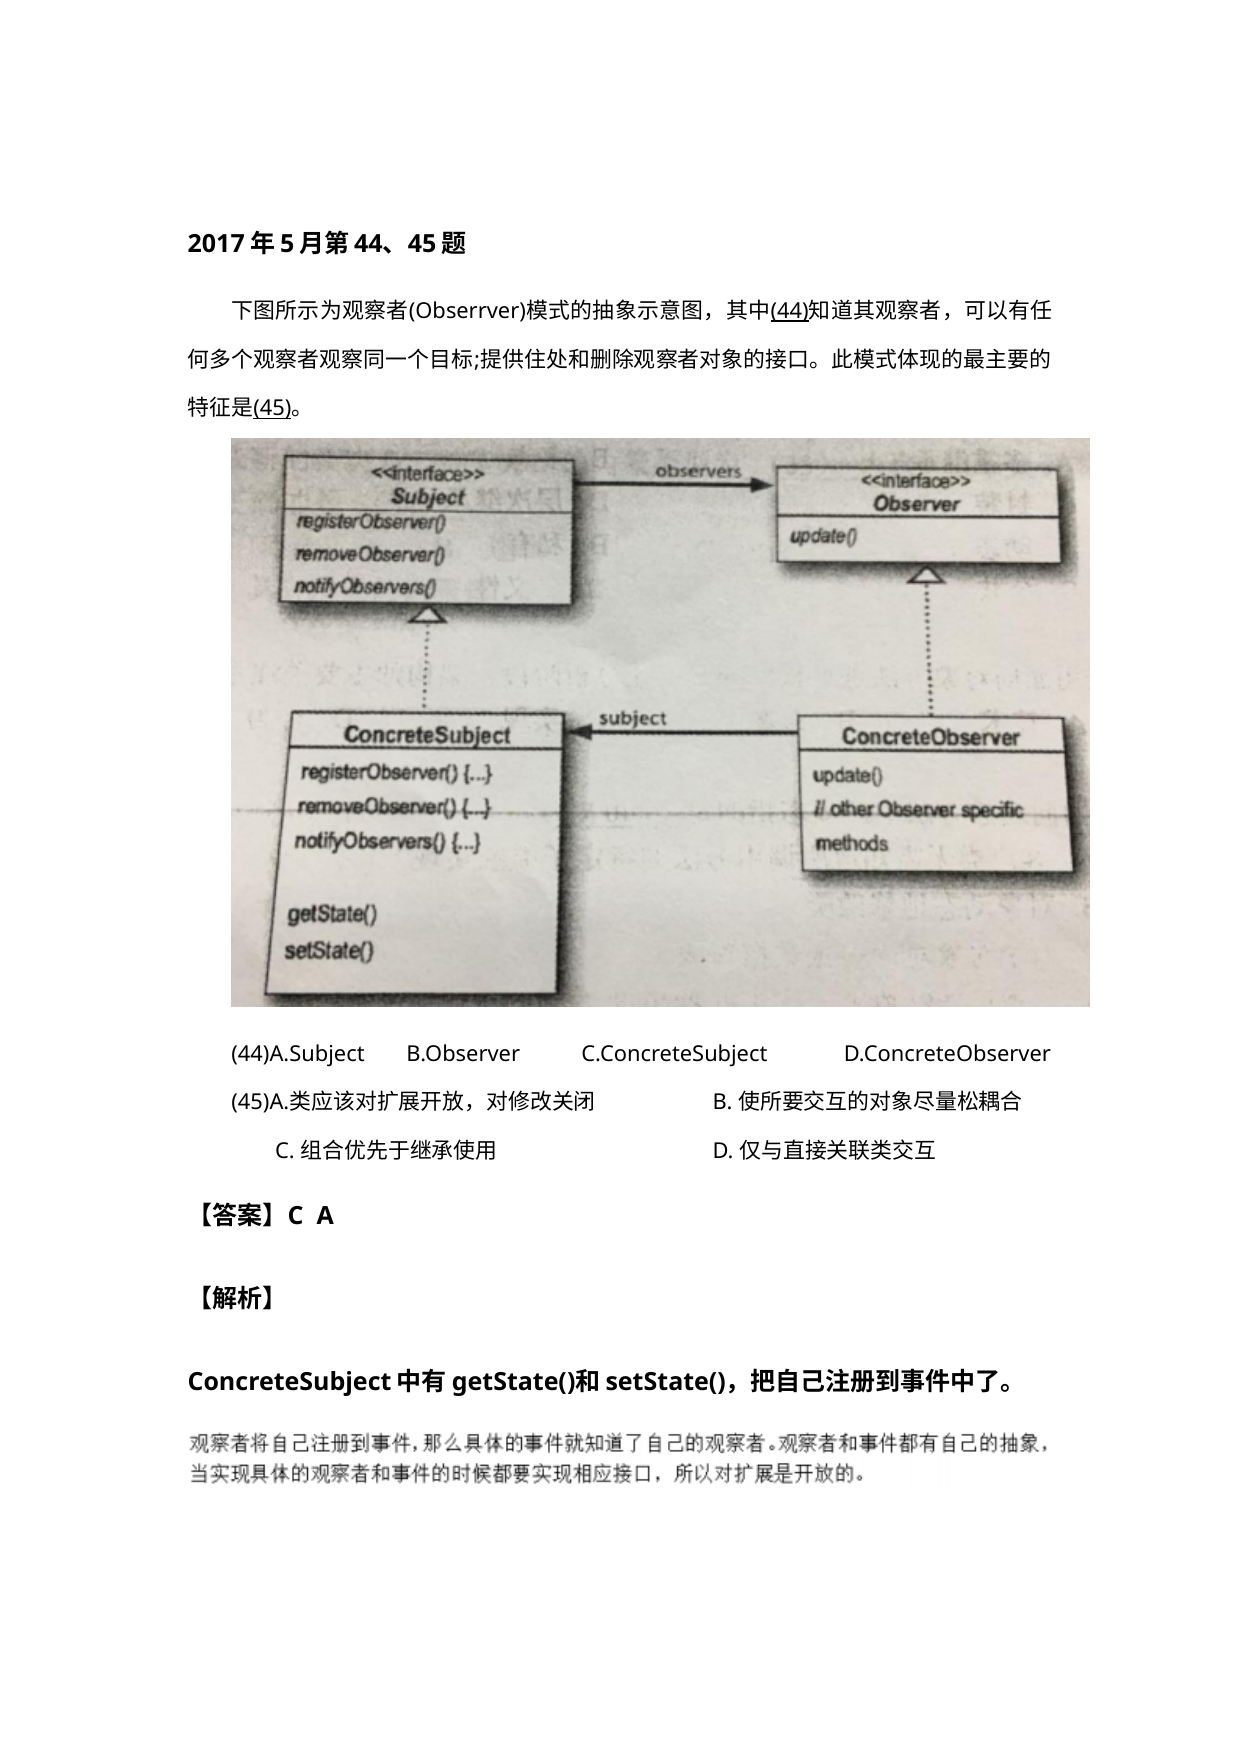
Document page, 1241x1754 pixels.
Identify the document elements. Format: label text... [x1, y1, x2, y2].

picture [187, 1430, 1053, 1491]
text (44)A.Subject B.Observer C.ConcreteSubject D.ConcreteObserver [187, 1037, 1053, 1069]
text 【解析】 [187, 1264, 1053, 1329]
text (45)A.类应该对扩展开放，对修改关闭 B. 使所要交互的对象尽量松耦合 [187, 1084, 1053, 1117]
text ConcreteSubject中有getState()和setState()，把自己注册到事件中了。 [187, 1347, 1053, 1412]
text C. 组合优先于继承使用 D. 仅与直接关联类交互 [231, 1132, 1053, 1165]
text 下图所示为观察者(Obserrver)模式的抽象示意图，其中(44)知道其观察者，可以有任何多个观察者观察同一个目标;提供住处和删除观察者对象的接口。此模式体现的最主要的特征是(45)。 [187, 292, 1053, 422]
picture [231, 438, 1090, 1007]
text 2017年5月第44、45题 [187, 209, 1053, 274]
text 【答案】C A [187, 1181, 1053, 1246]
